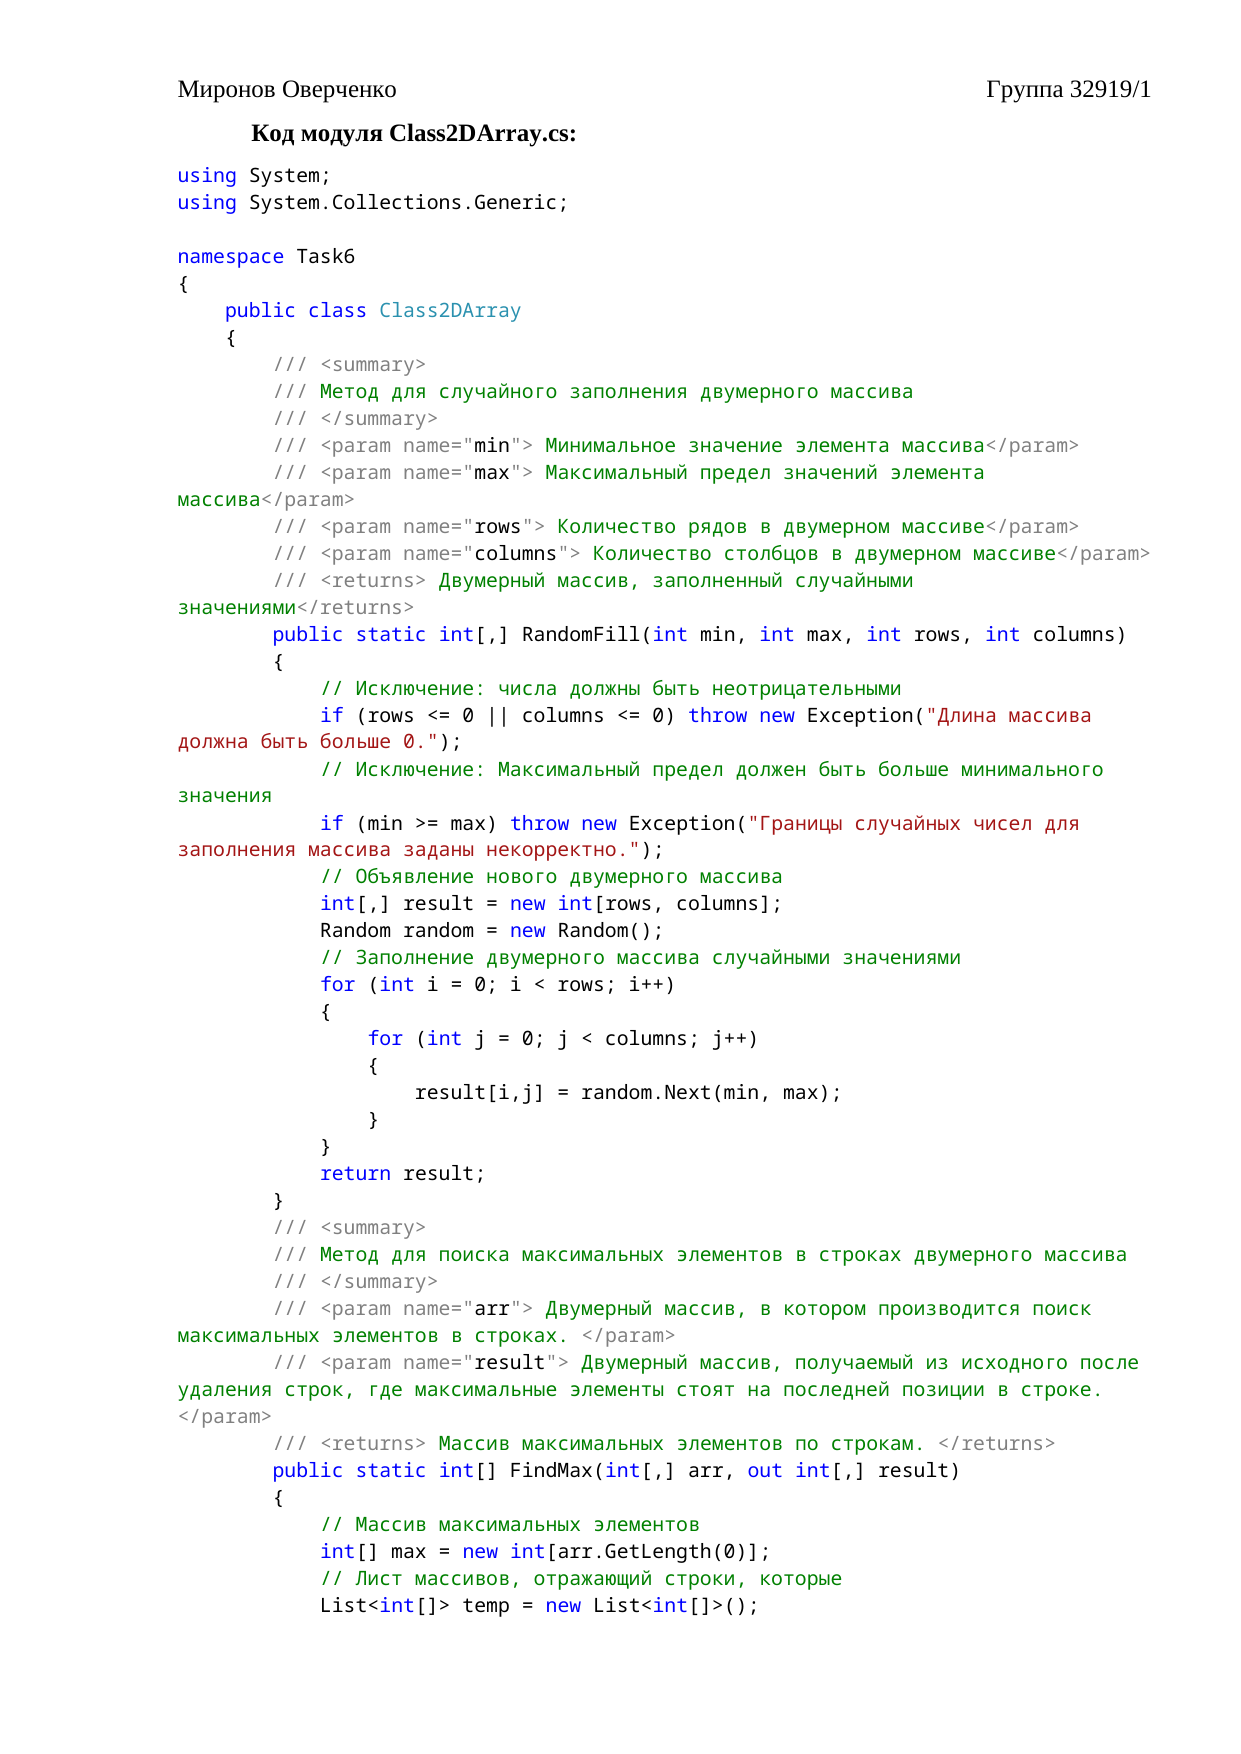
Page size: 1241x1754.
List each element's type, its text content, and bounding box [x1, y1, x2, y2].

text using System; [177, 161, 1152, 188]
text // Объявление нового двумерного массива [177, 863, 1152, 890]
text Random random = new Random(); [177, 917, 1152, 944]
text // Заполнение двумерного массива случайными значениями [177, 944, 1152, 971]
text /// <param name="min"> Минимальное значение элемента массива</param> [177, 431, 1152, 458]
text /// <param name="rows"> Количество рядов в двумерном массиве</param> [177, 512, 1152, 539]
text /// <summary> [177, 350, 1152, 377]
text public class Class2DArray [177, 296, 1152, 323]
text // Массив максимальных элементов [177, 1510, 1152, 1537]
text for (int i = 0; i < rows; i++) [177, 971, 1152, 998]
text /// <param name="arr"> Двумерный массив, в котором производится поиск максимальных элементов в строках. </param> [177, 1294, 1152, 1348]
text int[] max = new int[arr.GetLength(0)]; [177, 1537, 1152, 1564]
text /// Метод для поиска максимальных элементов в строках двумерного массива [177, 1240, 1152, 1267]
text using System.Collections.Generic; [177, 188, 1152, 215]
text /// <summary> [177, 1213, 1152, 1240]
text return result; [177, 1159, 1152, 1186]
text public static int[,] RandomFill(int min, int max, int rows, int columns) [177, 620, 1152, 647]
text namespace Task6 [177, 242, 1152, 269]
text } [177, 1186, 1152, 1213]
text // Лист массивов, отражающий строки, которые [177, 1564, 1152, 1591]
text { [177, 647, 1152, 674]
text /// <param name="max"> Максимальный предел значений элемента массива</param> [177, 458, 1152, 512]
text { [177, 1052, 1152, 1078]
text if (min >= max) throw new Exception("Границы случайных чисел для заполнения массива заданы некорректно."); [177, 809, 1152, 863]
text for (int j = 0; j < columns; j++) [177, 1024, 1152, 1052]
text // Исключение: числа должны быть неотрицательными [177, 674, 1152, 701]
text /// <param name="result"> Двумерный массив, получаемый из исходного после удаления строк, где максимальные элементы стоят на последней позиции в строке. </param> [177, 1348, 1152, 1429]
text { [177, 1483, 1152, 1510]
text /// </summary> [177, 404, 1152, 431]
text Код модуля Class2DArray.cs: [251, 118, 1152, 147]
text /// <returns> Двумерный массив, заполненный случайными значениями</returns> [177, 566, 1152, 620]
text { [177, 269, 1152, 296]
text List<int[]> temp = new List<int[]>(); [177, 1591, 1152, 1618]
text public static int[] FindMax(int[,] arr, out int[,] result) [177, 1456, 1152, 1483]
text { [177, 323, 1152, 350]
text /// <returns> Массив максимальных элементов по строкам. </returns> [177, 1429, 1152, 1456]
text { [177, 998, 1152, 1024]
text /// </summary> [177, 1267, 1152, 1294]
text // Исключение: Максимальный предел должен быть больше минимального значения [177, 755, 1152, 809]
text if (rows <= 0 || columns <= 0) throw new Exception("Длина массива должна быть больше 0."); [177, 701, 1152, 755]
text /// Метод для случайного заполнения двумерного массива [177, 377, 1152, 404]
text result[i,j] = random.Next(min, max); [177, 1078, 1152, 1106]
text /// <param name="columns"> Количество столбцов в двумерном массиве</param> [177, 539, 1152, 566]
text } [177, 1132, 1152, 1159]
text int[,] result = new int[rows, columns]; [177, 890, 1152, 917]
text } [177, 1106, 1152, 1132]
